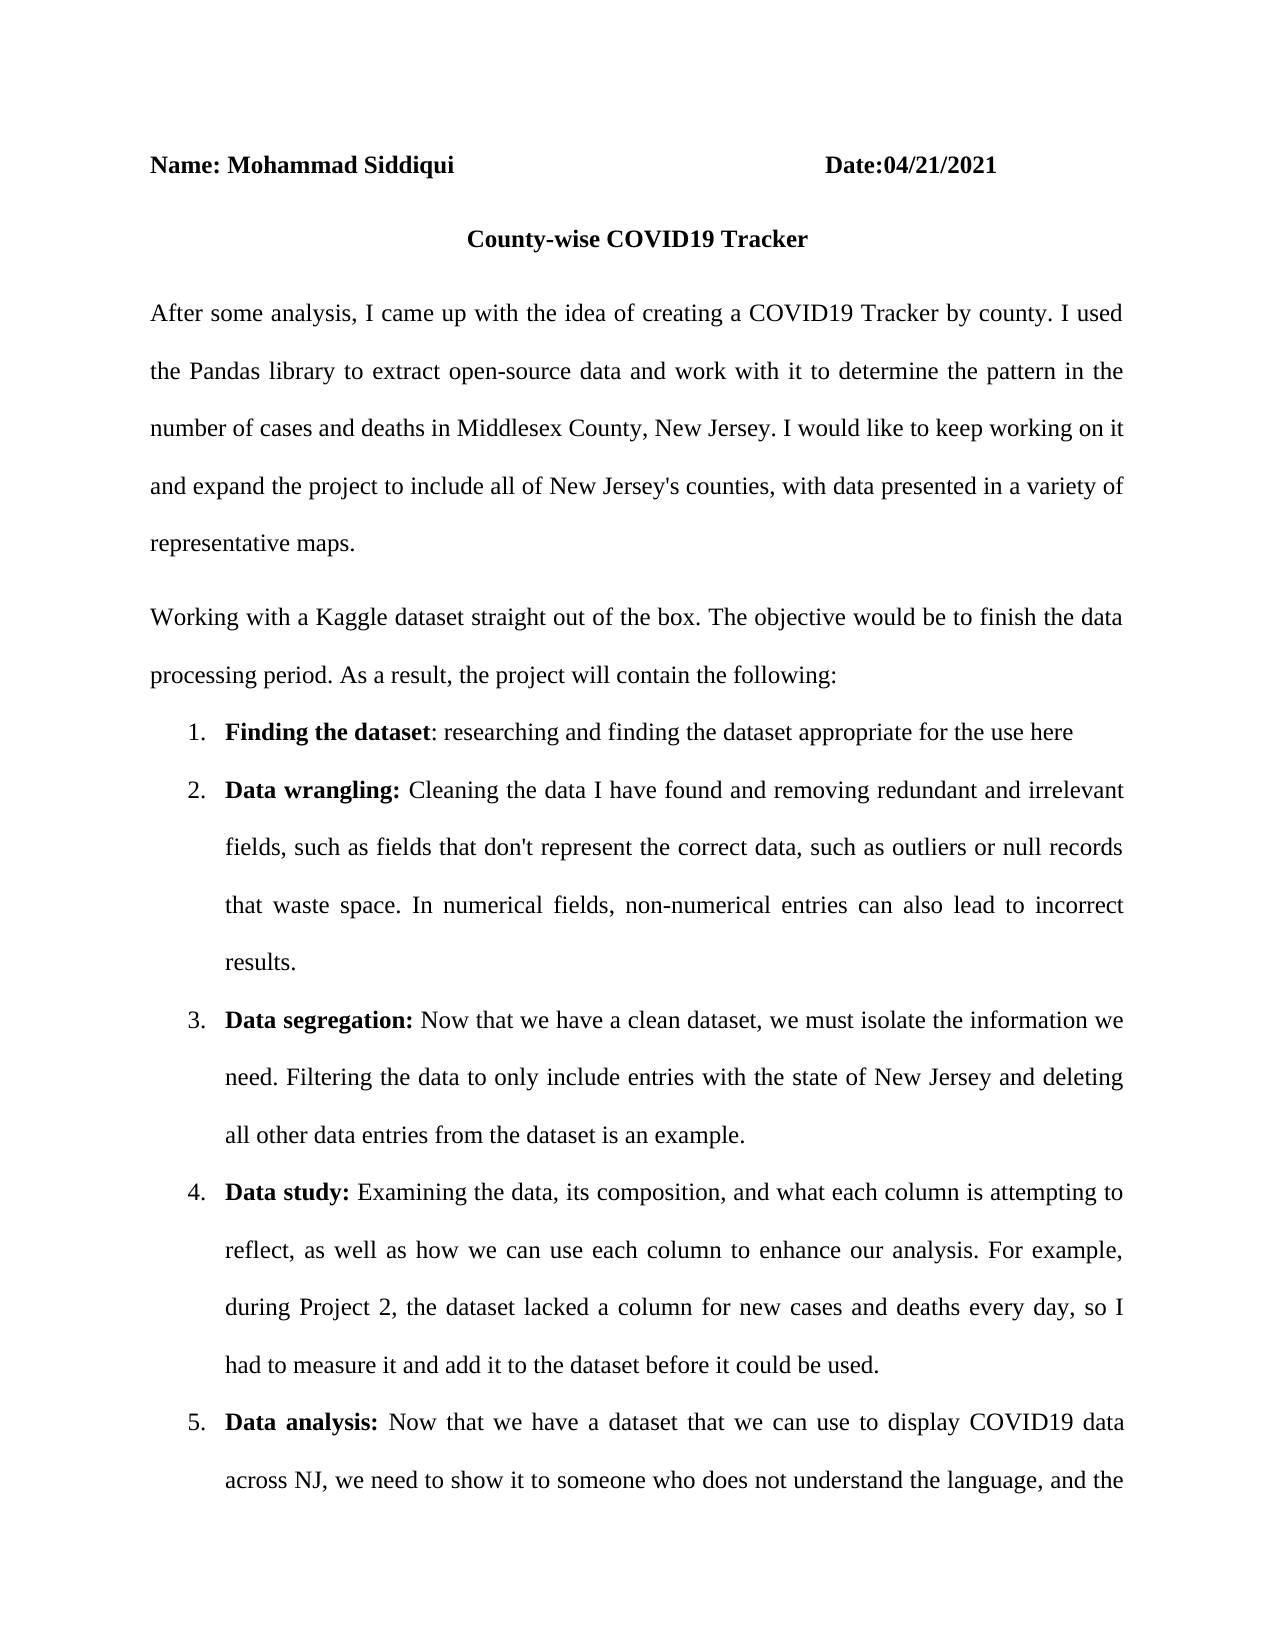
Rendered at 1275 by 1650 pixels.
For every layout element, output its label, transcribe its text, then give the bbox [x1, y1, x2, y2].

text County-wise COVID19 Tracker [150, 224, 1125, 253]
list Finding the dataset: researching and finding the dataset appropriate for the use here [187, 717, 1125, 746]
list Data segregation: Now that we have a clean dataset, we must isolate the information we need. Filtering the data to only include entries with the state of New Jersey and deleting all other data entries from the dataset is an example. [187, 1005, 1125, 1149]
text Name: Mohammad Siddiqui Date:04/21/2021 [150, 150, 1125, 179]
text Working with a Kaggle dataset straight out of the box. The objective would be to finish the data processing period. As a result, the project will contain the following: [150, 602, 1125, 689]
list Data wrangling: Cleaning the data I have found and removing redundant and irrelevant fields, such as fields that don't represent the correct data, such as outliers or null records that waste space. In numerical fields, non-numerical entries can also lead to incorrect results. [187, 775, 1125, 976]
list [187, 1407, 1125, 1494]
list Data study: Examining the data, its composition, and what each column is attempting to reflect, as well as how we can use each column to enhance our analysis. For example, during Project 2, the dataset lacked a column for new cases and deaths every day, so I had to measure it and add it to the dataset before it could be used. [187, 1177, 1125, 1379]
text After some analysis, I came up with the idea of creating a COVID19 Tracker by county. I used the Pandas library to extract open-source data and work with it to determine the pattern in the number of cases and deaths in Middlesex County, New Jersey. I would like to keep working on it and expand the project to include all of New Jersey's counties, with data presented in a variety of representative maps. [150, 298, 1125, 557]
